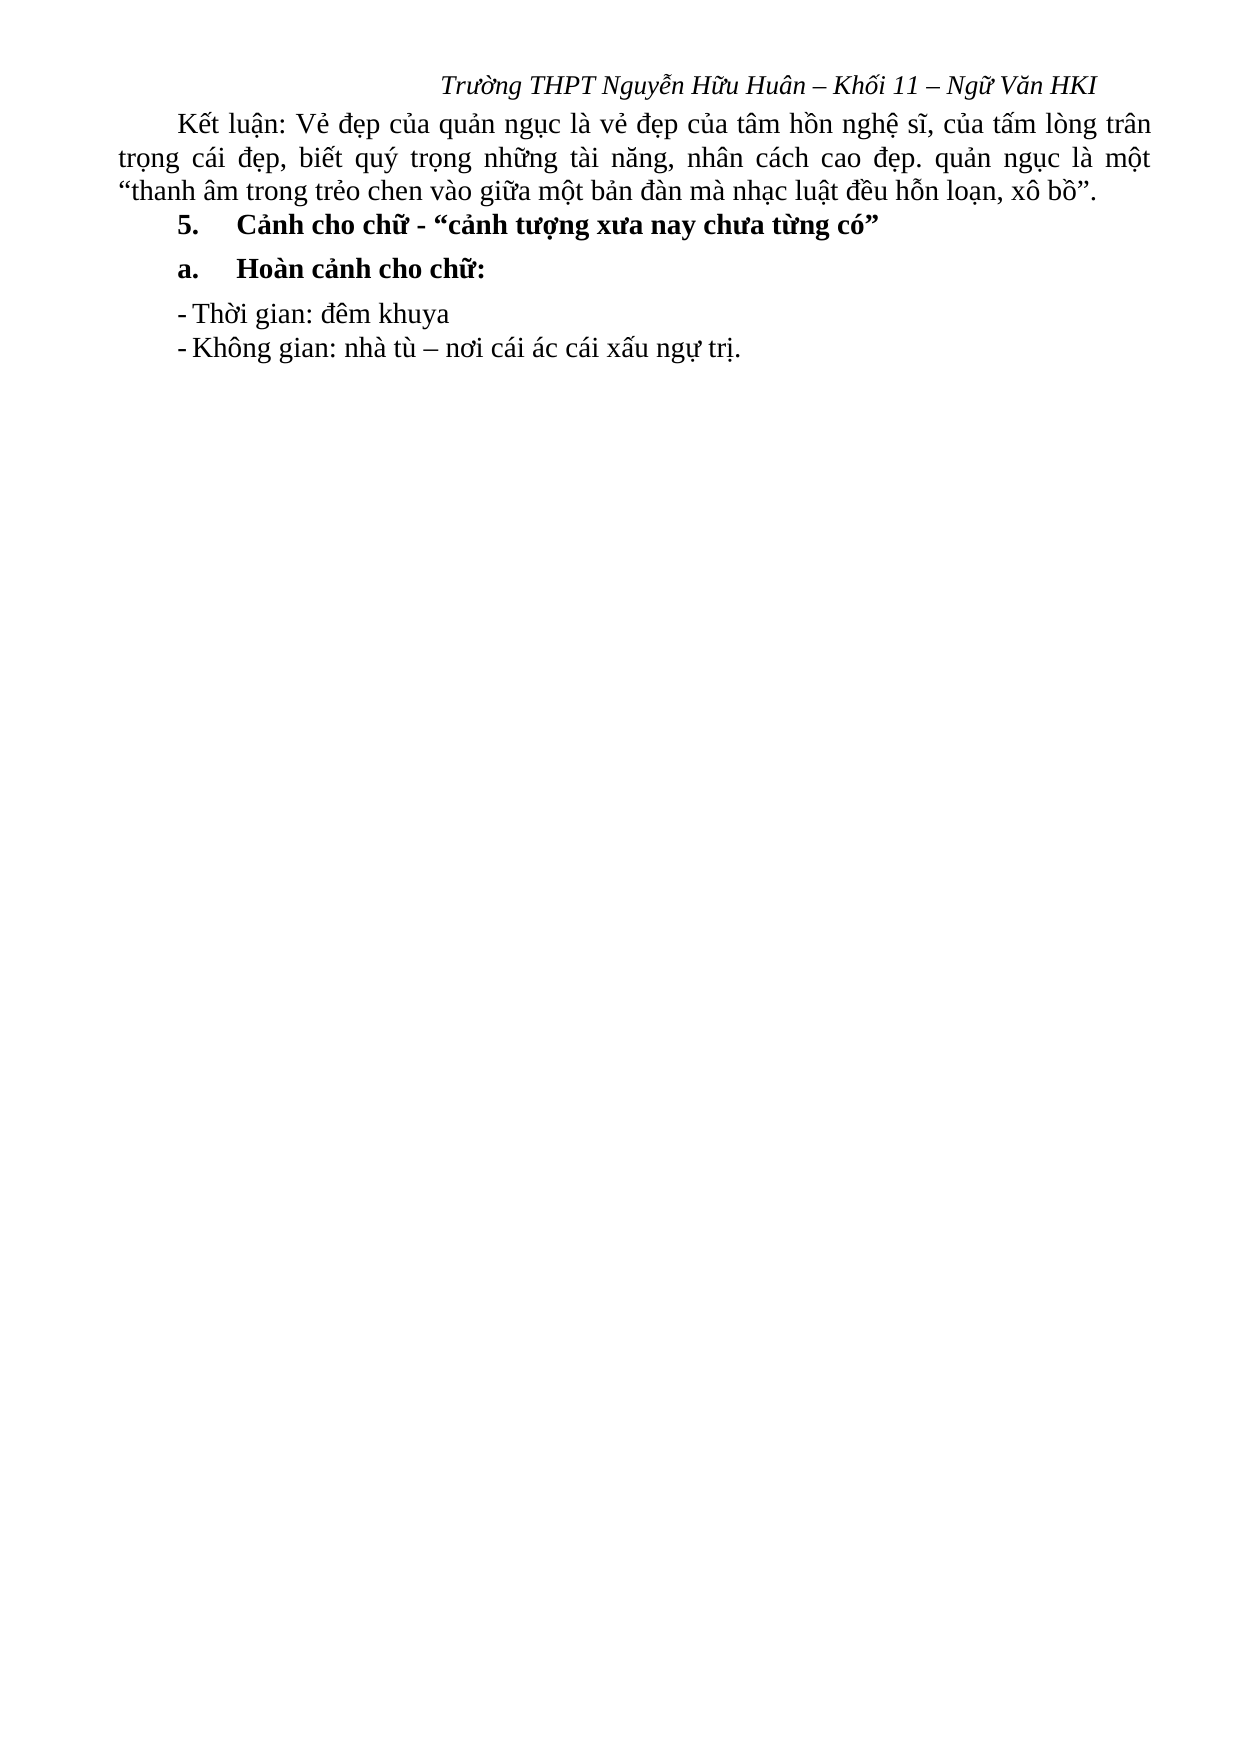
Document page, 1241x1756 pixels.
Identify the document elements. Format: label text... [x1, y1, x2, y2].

subtitle Cảnh cho chữ - “cảnh tượng xưa nay chưa từng có” [177, 207, 1192, 240]
list Thời gian: đêm khuya [177, 296, 1192, 330]
list Không gian: nhà tù – nơi cái ác cái xấu ngự trị. [177, 330, 1192, 364]
list Hoàn cảnh cho chữ: [177, 251, 1192, 285]
text Kết luận: Vẻ đẹp của quản ngục là vẻ đẹp của tâm hồn nghệ sĩ, của tấm lòng trân trọng cái đẹp, biết quý trọng những tài năng, nhân cách cao đẹp. quản ngục là một “thanh âm trong trẻo chen vào giữa một bản đàn mà nhạc luật đều hỗn loạn, xô bồ”. [118, 106, 1152, 207]
